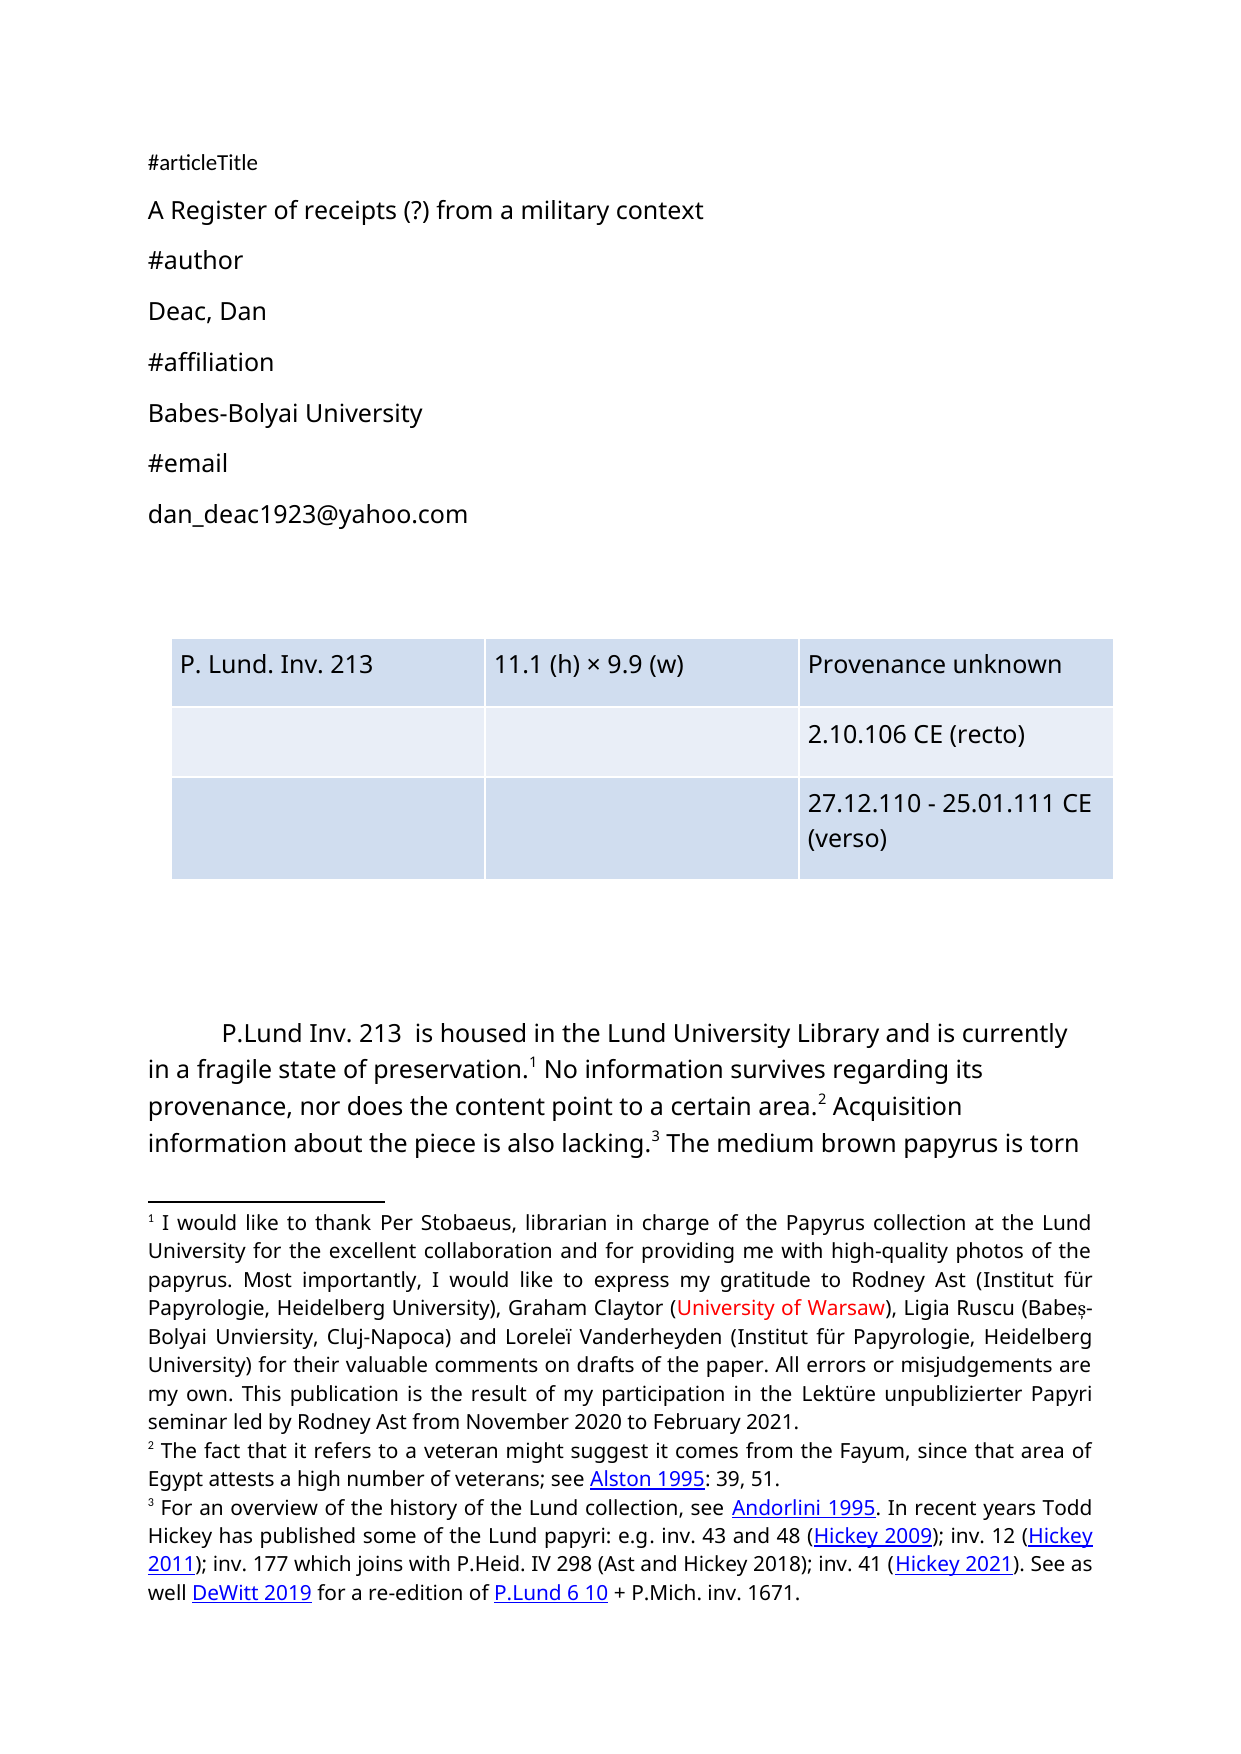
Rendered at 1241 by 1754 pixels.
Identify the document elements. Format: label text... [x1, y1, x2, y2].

text #author [148, 243, 1093, 277]
text Deac, Dan [148, 294, 1093, 328]
text #articleTitle [148, 148, 1093, 176]
text #affiliation [148, 344, 1093, 378]
table_header Provenance unknown [800, 639, 1113, 706]
text dan_deac1923@yahoo.com [148, 497, 1093, 531]
table_cell [486, 778, 798, 879]
table_cell 2.10.106 CE (recto) [800, 708, 1113, 776]
table_cell 27.12.110 - 25.01.111 CE (verso) [800, 778, 1113, 879]
table_cell [486, 708, 798, 776]
table_header 11.1 (h) × 9.9 (w) [486, 639, 798, 706]
table_cell [172, 708, 484, 776]
table_header P. Lund. Inv. 213 [172, 639, 484, 706]
text Babes-Bolyai University [148, 395, 1093, 429]
table_cell [172, 778, 484, 879]
text A Register of receipts (?) from a military context [148, 192, 1093, 226]
text #email [148, 446, 1093, 480]
